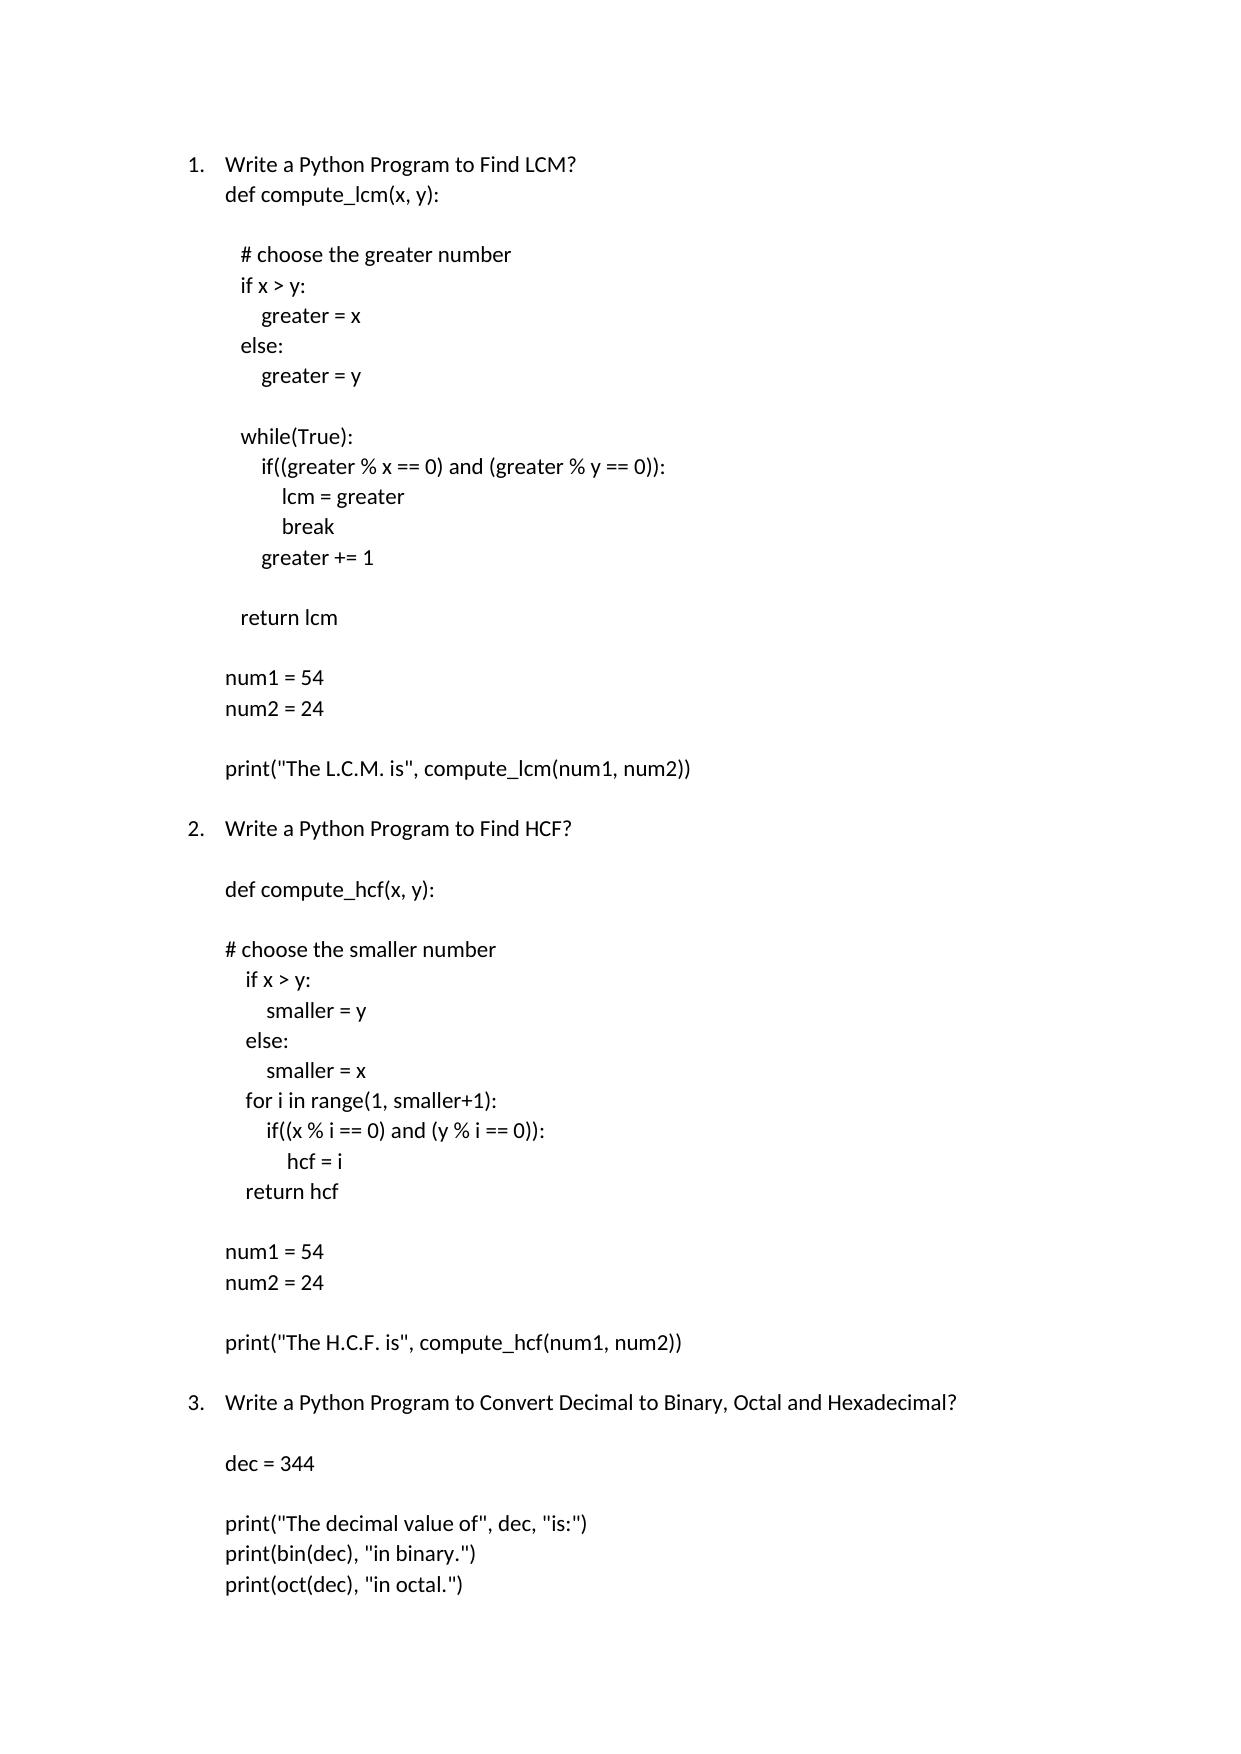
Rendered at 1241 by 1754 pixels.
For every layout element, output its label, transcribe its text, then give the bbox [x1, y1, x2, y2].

list dec = 344 [225, 1449, 1090, 1477]
list # choose the greater number [225, 241, 1090, 269]
list greater = x [225, 301, 1090, 329]
list smaller = x [225, 1056, 1090, 1084]
list greater = y [225, 361, 1090, 389]
list if((x % i == 0) and (y % i == 0)): [225, 1117, 1090, 1145]
list Write a Python Program to Convert Decimal to Binary, Octal and Hexadecimal? [187, 1388, 1090, 1417]
list num1 = 54 [225, 663, 1090, 692]
list else: [225, 331, 1090, 359]
list # choose the smaller number [225, 935, 1090, 963]
list Write a Python Program to Find HCF? [187, 814, 1090, 843]
list if((greater % x == 0) and (greater % y == 0)): [225, 452, 1090, 480]
list while(True): [225, 422, 1090, 450]
list print("The H.C.F. is", compute_hcf(num1, num2)) [225, 1328, 1090, 1356]
list return lcm [225, 603, 1090, 631]
list greater += 1 [225, 543, 1090, 571]
list smaller = y [225, 996, 1090, 1024]
list print(bin(dec), "in binary.") [225, 1539, 1090, 1568]
list num1 = 54 [225, 1237, 1090, 1266]
list num2 = 24 [225, 1268, 1090, 1296]
list if x > y: [225, 271, 1090, 299]
list hcf = i [225, 1147, 1090, 1175]
list print(oct(dec), "in octal.") [225, 1570, 1090, 1598]
list if x > y: [225, 966, 1090, 994]
list num2 = 24 [225, 694, 1090, 722]
list break [225, 512, 1090, 541]
list for i in range(1, smaller+1): [225, 1086, 1090, 1114]
list print("The decimal value of", dec, "is:") [225, 1509, 1090, 1537]
list else: [225, 1026, 1090, 1054]
list return hcf [225, 1177, 1090, 1205]
list def compute_lcm(x, y): [225, 180, 1090, 208]
list Write a Python Program to Find LCM? [187, 150, 1090, 178]
list lcm = greater [225, 482, 1090, 510]
list def compute_hcf(x, y): [225, 875, 1090, 903]
list print("The L.C.M. is", compute_lcm(num1, num2)) [225, 754, 1090, 782]
